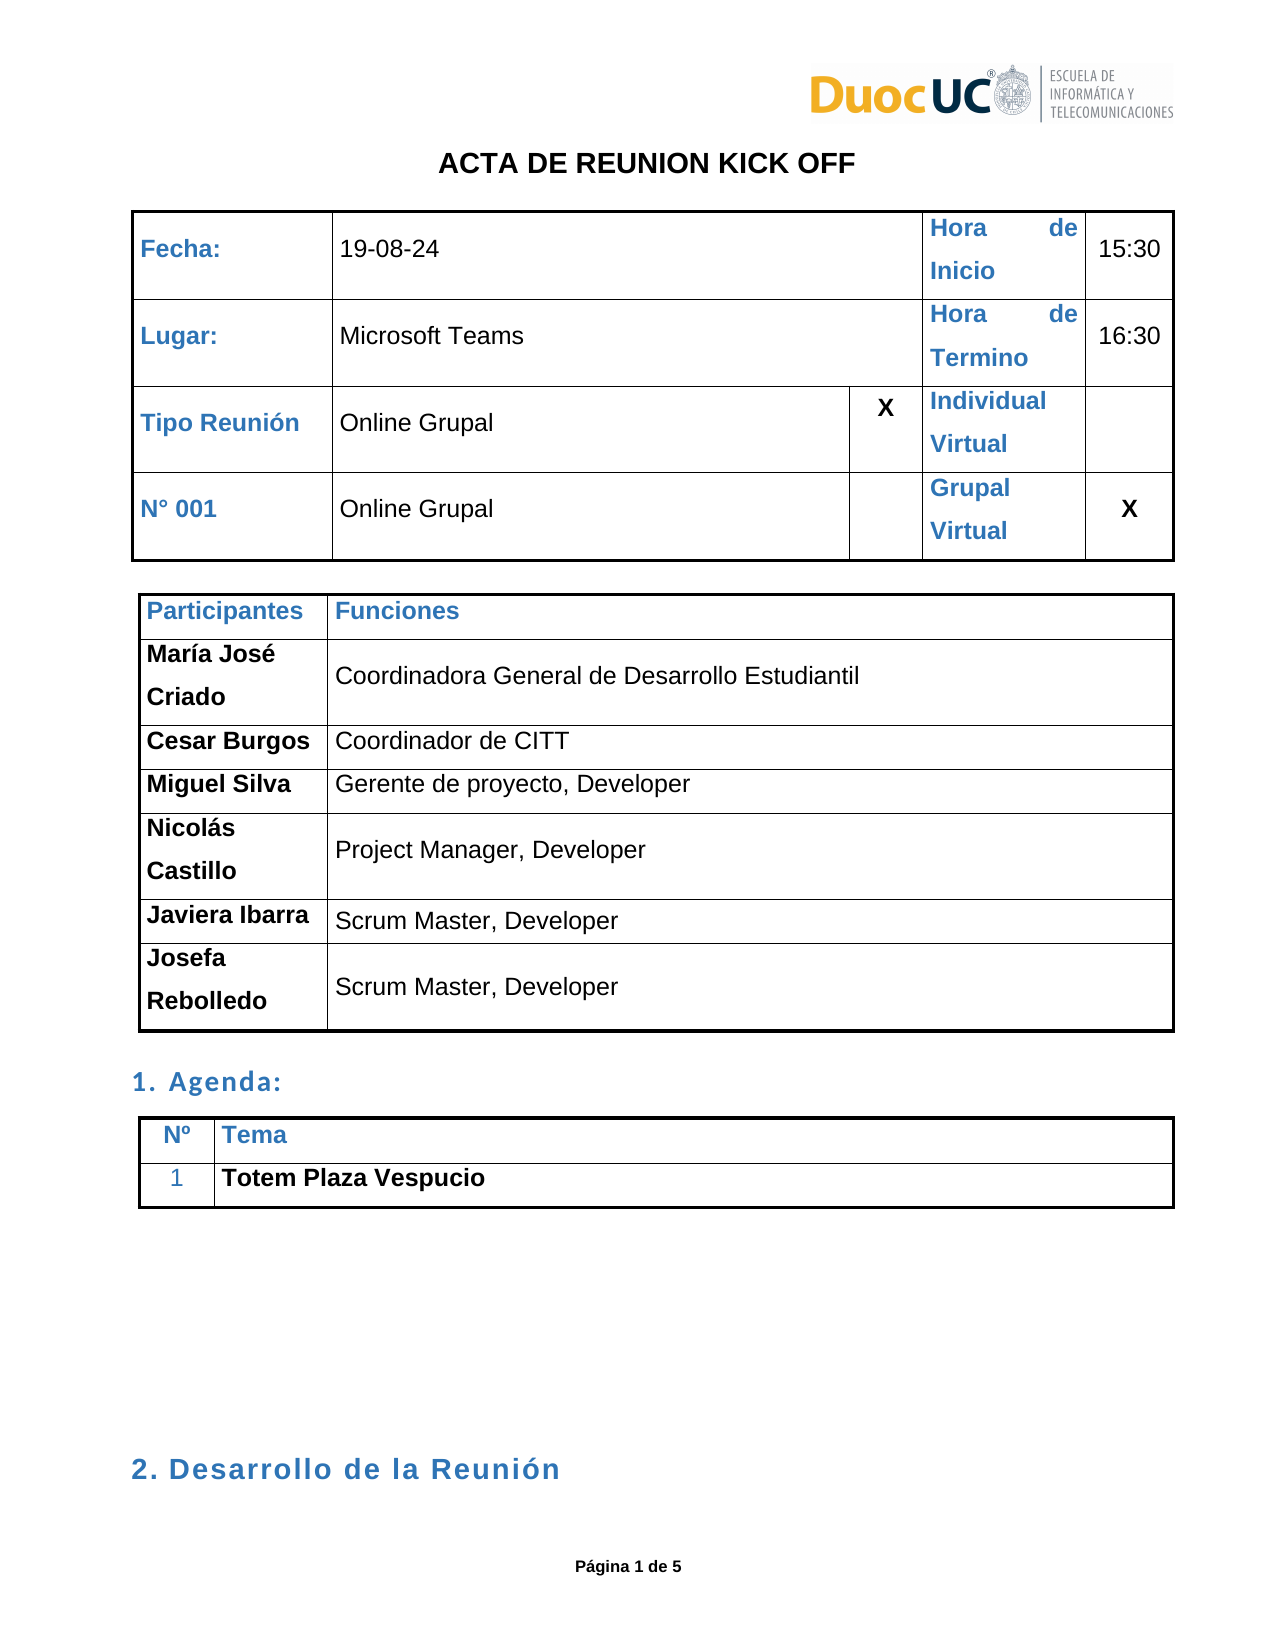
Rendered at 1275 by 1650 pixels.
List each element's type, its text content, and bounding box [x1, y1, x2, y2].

table_cell Grupal Virtual [923, 473, 1085, 559]
table_cell [1086, 387, 1172, 472]
table_cell Coordinador de CITT [328, 726, 1172, 769]
table_cell Lugar: [134, 300, 332, 386]
table_cell 1 [141, 1164, 214, 1206]
table_cell Microsoft Teams [333, 300, 922, 386]
table_cell Nicolás Castillo [141, 814, 327, 899]
table_header Hora de Inicio [923, 213, 1085, 299]
table_cell Coordinadora General de Desarrollo Estudiantil [328, 640, 1172, 725]
table_cell Josefa Rebolledo [141, 944, 327, 1029]
table_header Funciones [328, 596, 1172, 639]
text ACTA DE REUNION KICK OFF [131, 146, 1162, 179]
table_header Participantes [141, 596, 327, 639]
table_cell María José Criado [141, 640, 327, 725]
table_cell Hora de Termino [923, 300, 1085, 386]
table_cell X [850, 387, 922, 472]
table_cell Project Manager, Developer [328, 814, 1172, 899]
table_cell Scrum Master, Developer [328, 900, 1172, 943]
list Desarrollo de la Reunión [131, 1452, 1162, 1485]
table_cell Cesar Burgos [141, 726, 327, 769]
picture [810, 63, 1174, 124]
table_header 19-08-24 [333, 213, 922, 299]
table_cell Online Grupal [333, 473, 849, 559]
table_header Nº [141, 1120, 214, 1163]
table_header 15:30 [1086, 213, 1172, 299]
table_header Fecha: [134, 213, 332, 299]
table_cell Scrum Master, Developer [328, 944, 1172, 1029]
table_cell Online Grupal [333, 387, 849, 472]
table_header Tema [215, 1120, 1172, 1163]
table_cell Tipo Reunión [134, 387, 332, 472]
table_cell [850, 473, 922, 559]
list Agenda: [131, 1063, 1162, 1099]
table_cell N° 001 [134, 473, 332, 559]
table_cell 16:30 [1086, 300, 1172, 386]
table_cell Gerente de proyecto, Developer [328, 770, 1172, 812]
table_cell Miguel Silva [141, 770, 327, 812]
table_cell Totem Plaza Vespucio [215, 1164, 1172, 1206]
table_cell Javiera Ibarra [141, 900, 327, 943]
table_cell X [1086, 473, 1172, 559]
table_cell Individual Virtual [923, 387, 1085, 472]
